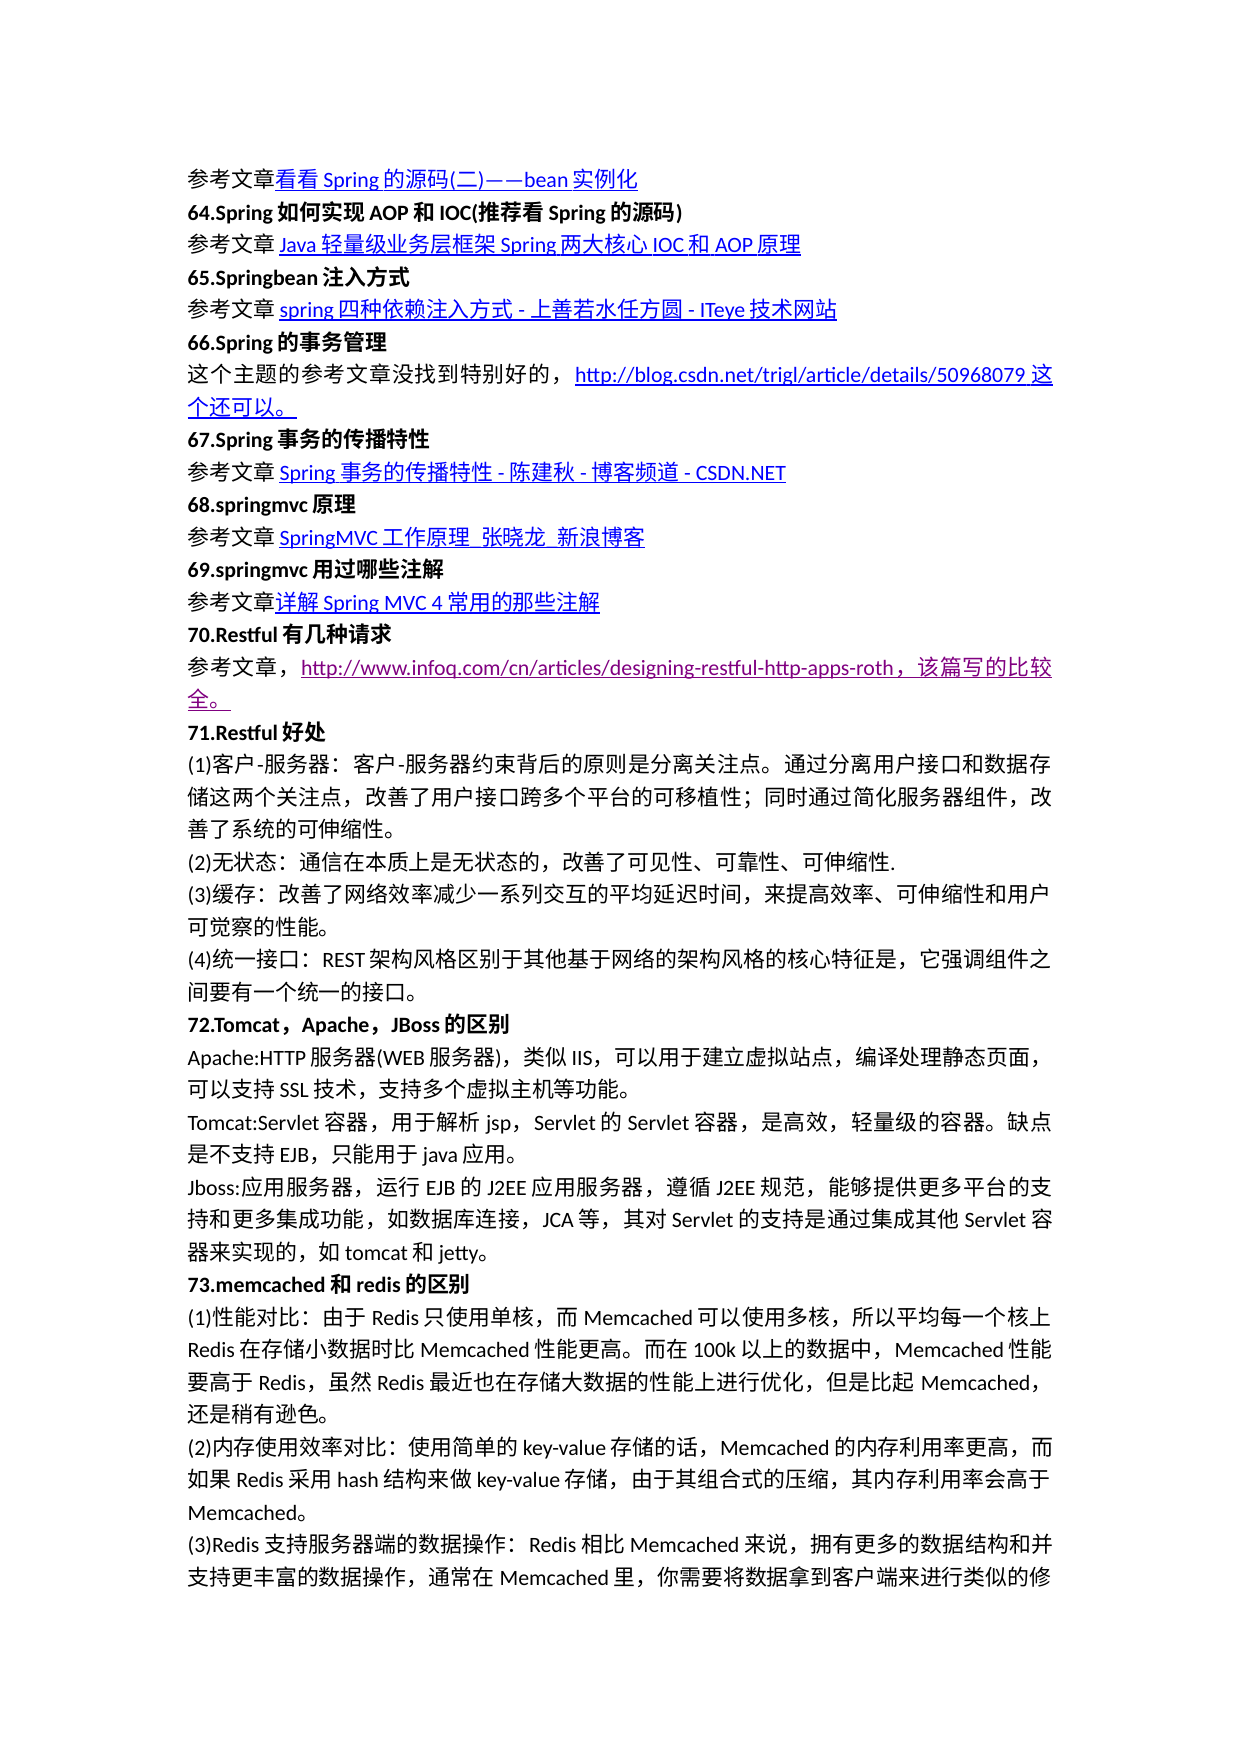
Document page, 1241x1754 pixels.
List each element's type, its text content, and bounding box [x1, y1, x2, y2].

text 参考文章Spring事务的传播特性 - 陈建秋 - 博客频道 - CSDN.NET [187, 454, 1053, 487]
text 64.Spring如何实现AOP和IOC(推荐看Spring的源码) [187, 194, 1053, 227]
text (1)客户-服务器：客户-服务器约束背后的原则是分离关注点。通过分离用户接口和数据存储这两个关注点，改善了用户接口跨多个平台的可移植性；同时通过简化服务器组件，改善了系统的可伸缩性。 (2)无状态：通信在本质上是无状态的，改善了可见性、可靠性、可伸缩性. (3)缓存：改善了网络效率减少一系列交互的平均延迟时间，来提高效率、可伸缩性和用户可觉察的性能。 (4)统一接口：REST架构风格区别于其他基于网络的架构风格的核心特征是，它强调组件之间要有一个统一的接口。 [187, 747, 1053, 1007]
text 68.springmvc原理 [187, 487, 1053, 519]
text 这个主题的参考文章没找到特别好的，http://blog.csdn.net/trigl/article/details/50968079这个还可以。 [187, 357, 1053, 422]
text 72.Tomcat，Apache，JBoss的区别 [187, 1007, 1053, 1039]
text 参考文章详解Spring MVC 4常用的那些注解 [187, 584, 1053, 617]
text 69.springmvc用过哪些注解 [187, 552, 1053, 584]
text 71.Restful好处 [187, 714, 1053, 747]
text 73.memcached和redis的区别 [187, 1267, 1053, 1299]
text 参考文章Java轻量级业务层框架Spring两大核心IOC和AOP原理 [187, 227, 1053, 259]
text 70.Restful有几种请求 [187, 617, 1053, 649]
text 参考文章spring四种依赖注入方式 - 上善若水任方圆 - ITeye技术网站 [187, 292, 1053, 324]
text 67.Spring事务的传播特性 [187, 422, 1053, 454]
text Apache:HTTP服务器(WEB服务器)，类似IIS，可以用于建立虚拟站点，编译处理静态页面，可以支持SSL技术，支持多个虚拟主机等功能。 Tomcat:Servlet容器，用于解析jsp，Servlet的Servlet容器，是高效，轻量级的容器。缺点是不支持EJB，只能用于java应用。 Jboss:应用服务器，运行EJB的J2EE应用服务器，遵循J2EE规范，能够提供更多平台的支持和更多集成功能，如数据库连接，JCA等，其对Servlet的支持是通过集成其他Servlet容器来实现的，如tomcat和jetty。 [187, 1039, 1053, 1267]
text 65.Springbean注入方式 [187, 259, 1053, 292]
text 参考文章看看Spring的源码(二)——bean实例化 [187, 162, 1053, 194]
text 66.Spring的事务管理 [187, 324, 1053, 357]
text 参考文章，http://www.infoq.com/cn/articles/designing-restful-http-apps-roth，该篇写的比较全。 [187, 649, 1053, 714]
text 参考文章SpringMVC工作原理_张晓龙_新浪博客 [187, 519, 1053, 552]
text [187, 1299, 1053, 1592]
